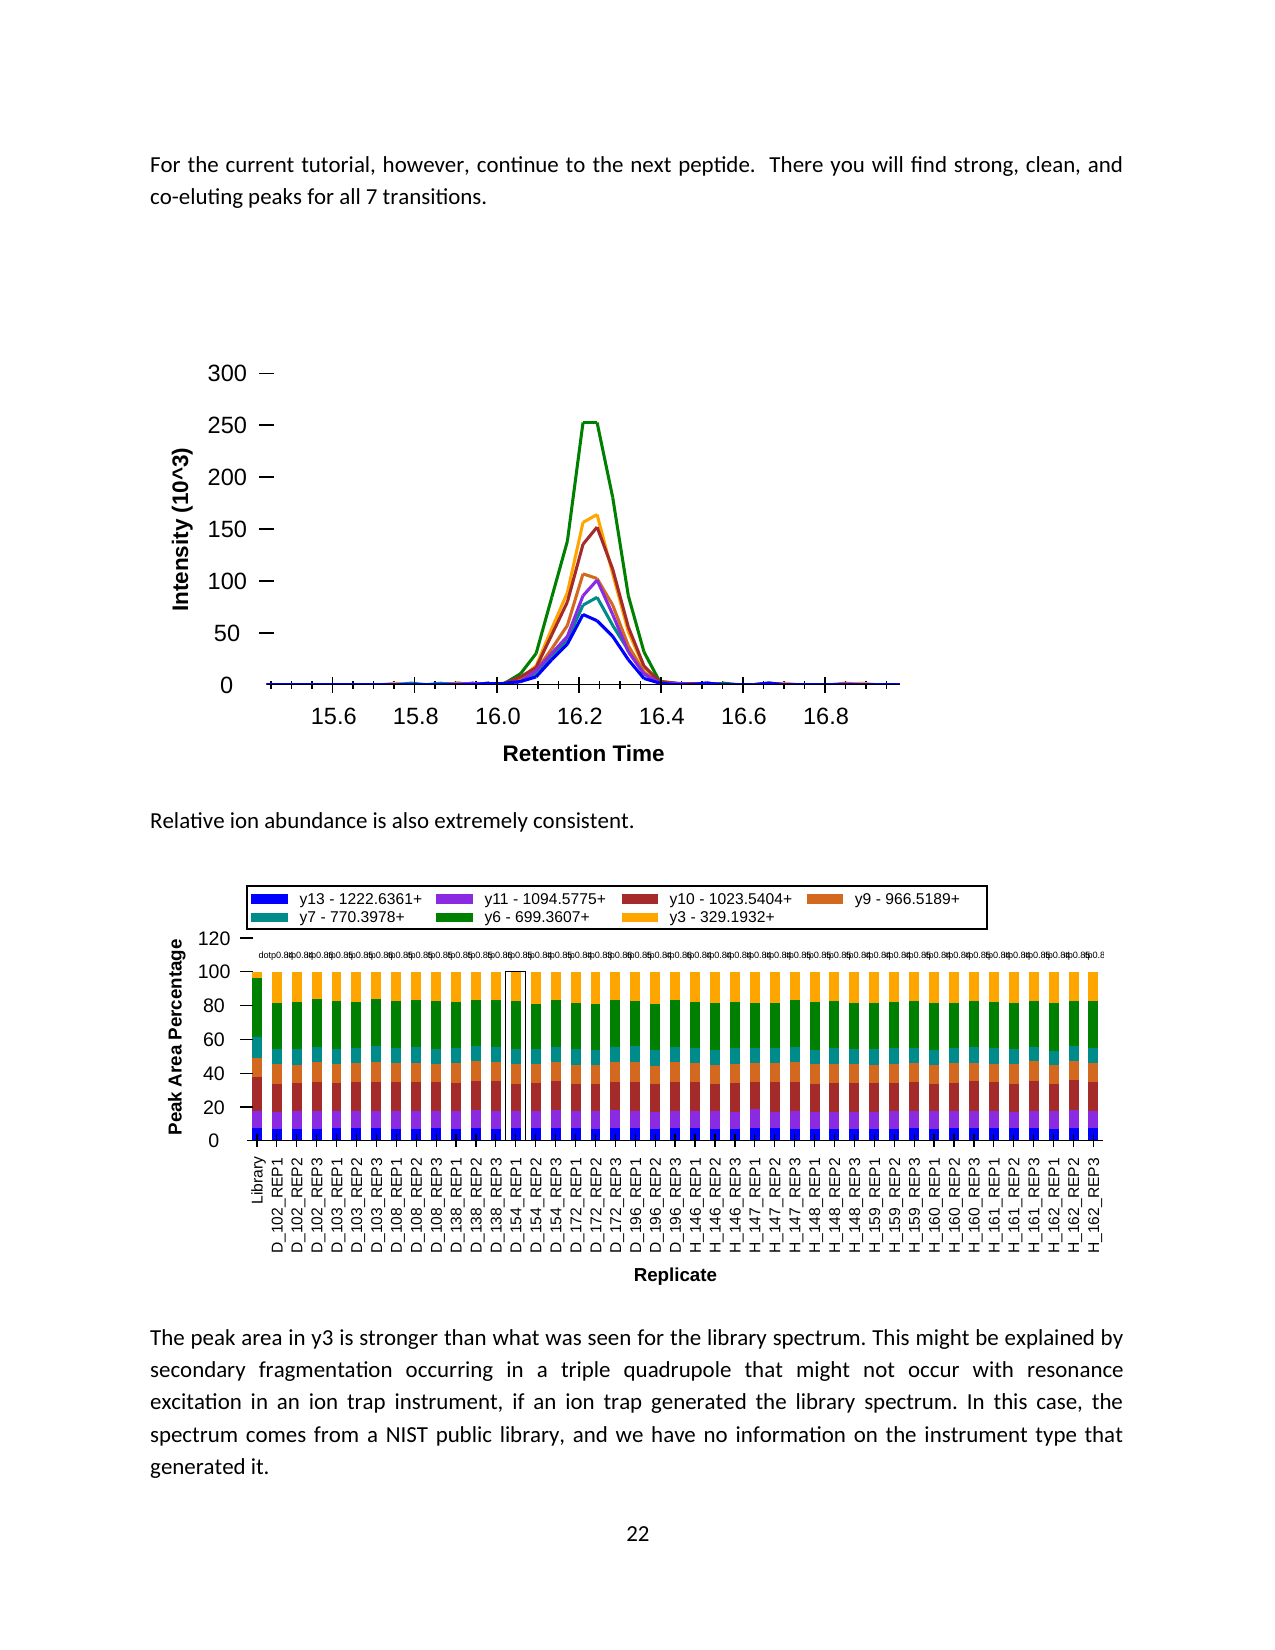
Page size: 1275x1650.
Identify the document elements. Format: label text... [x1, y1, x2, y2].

text Relative ion abundance is also extremely consistent. [150, 806, 1125, 834]
text For the current tutorial, however, continue to the next peptide. There you will find strong, clean, and co-eluting peaks for all 7 transitions. [150, 150, 1125, 210]
text The peak area in y3 is stronger than what was seen for the library spectrum. This might be explained by secondary fragmentation occurring in a triple quadrupole that might not occur with resonance excitation in an ion trap instrument, if an ion trap generated the library spectrum. In this case, the spectrum comes from a NIST public library, and we have no information on the instrument type that generated it. [150, 1323, 1125, 1480]
